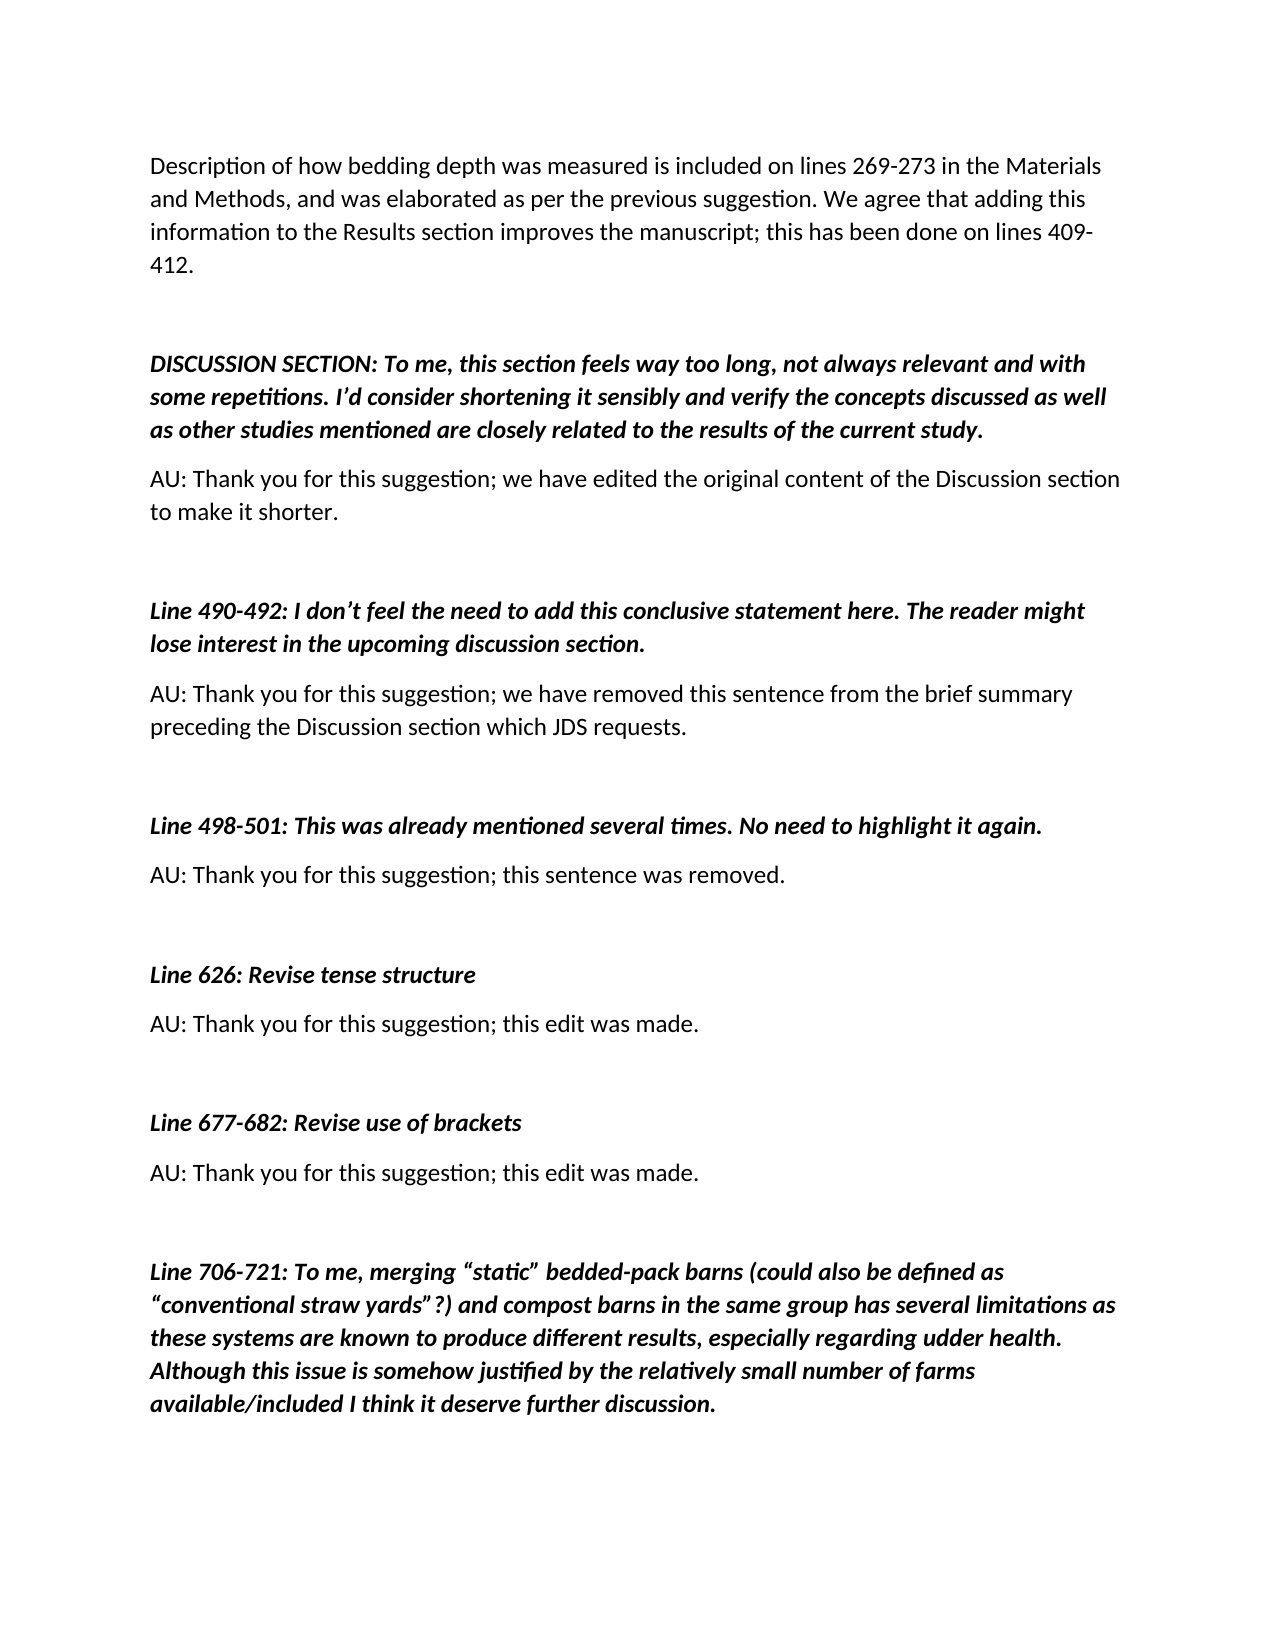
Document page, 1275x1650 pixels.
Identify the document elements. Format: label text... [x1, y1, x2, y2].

text AU: Thank you for this suggestion; this edit was made. [150, 1008, 1125, 1039]
text AU: Thank you for this suggestion; we have edited the original content of the Discussion section to make it shorter. [150, 463, 1125, 527]
text DISCUSSION SECTION: To me, this section feels way too long, not always relevant and with some repetitions. I’d consider shortening it sensibly and verify the concepts discussed as well as other studies mentioned are closely related to the results of the current study. [150, 348, 1125, 444]
text Line 490-492: I don’t feel the need to add this conclusive statement here. The reader might lose interest in the upcoming discussion section. [150, 595, 1125, 659]
text AU: Thank you for this suggestion; this sentence was removed. [150, 859, 1125, 890]
text Line 677-682: Revise use of brackets [150, 1107, 1125, 1138]
text Description of how bedding depth was measured is included on lines 269-273 in the Materials and Methods, and was elaborated as per the previous suggestion. We agree that adding this information to the Results section improves the manuscript; this has been done on lines 409-412. [150, 150, 1125, 279]
text Line 706-721: To me, merging “static” bedded-pack barns (could also be defined as “conventional straw yards”?) and compost barns in the same group has several limitations as these systems are known to produce different results, especially regarding udder health. Although this issue is somehow justified by the relatively small number of farms available/included I think it deserve further discussion. [150, 1256, 1125, 1418]
text Line 498-501: This was already mentioned several times. No need to highlight it again. [150, 810, 1125, 841]
text AU: Thank you for this suggestion; this edit was made. [150, 1157, 1125, 1188]
text Line 626: Revise tense structure [150, 959, 1125, 989]
text AU: Thank you for this suggestion; we have removed this sentence from the brief summary preceding the Discussion section which JDS requests. [150, 678, 1125, 741]
